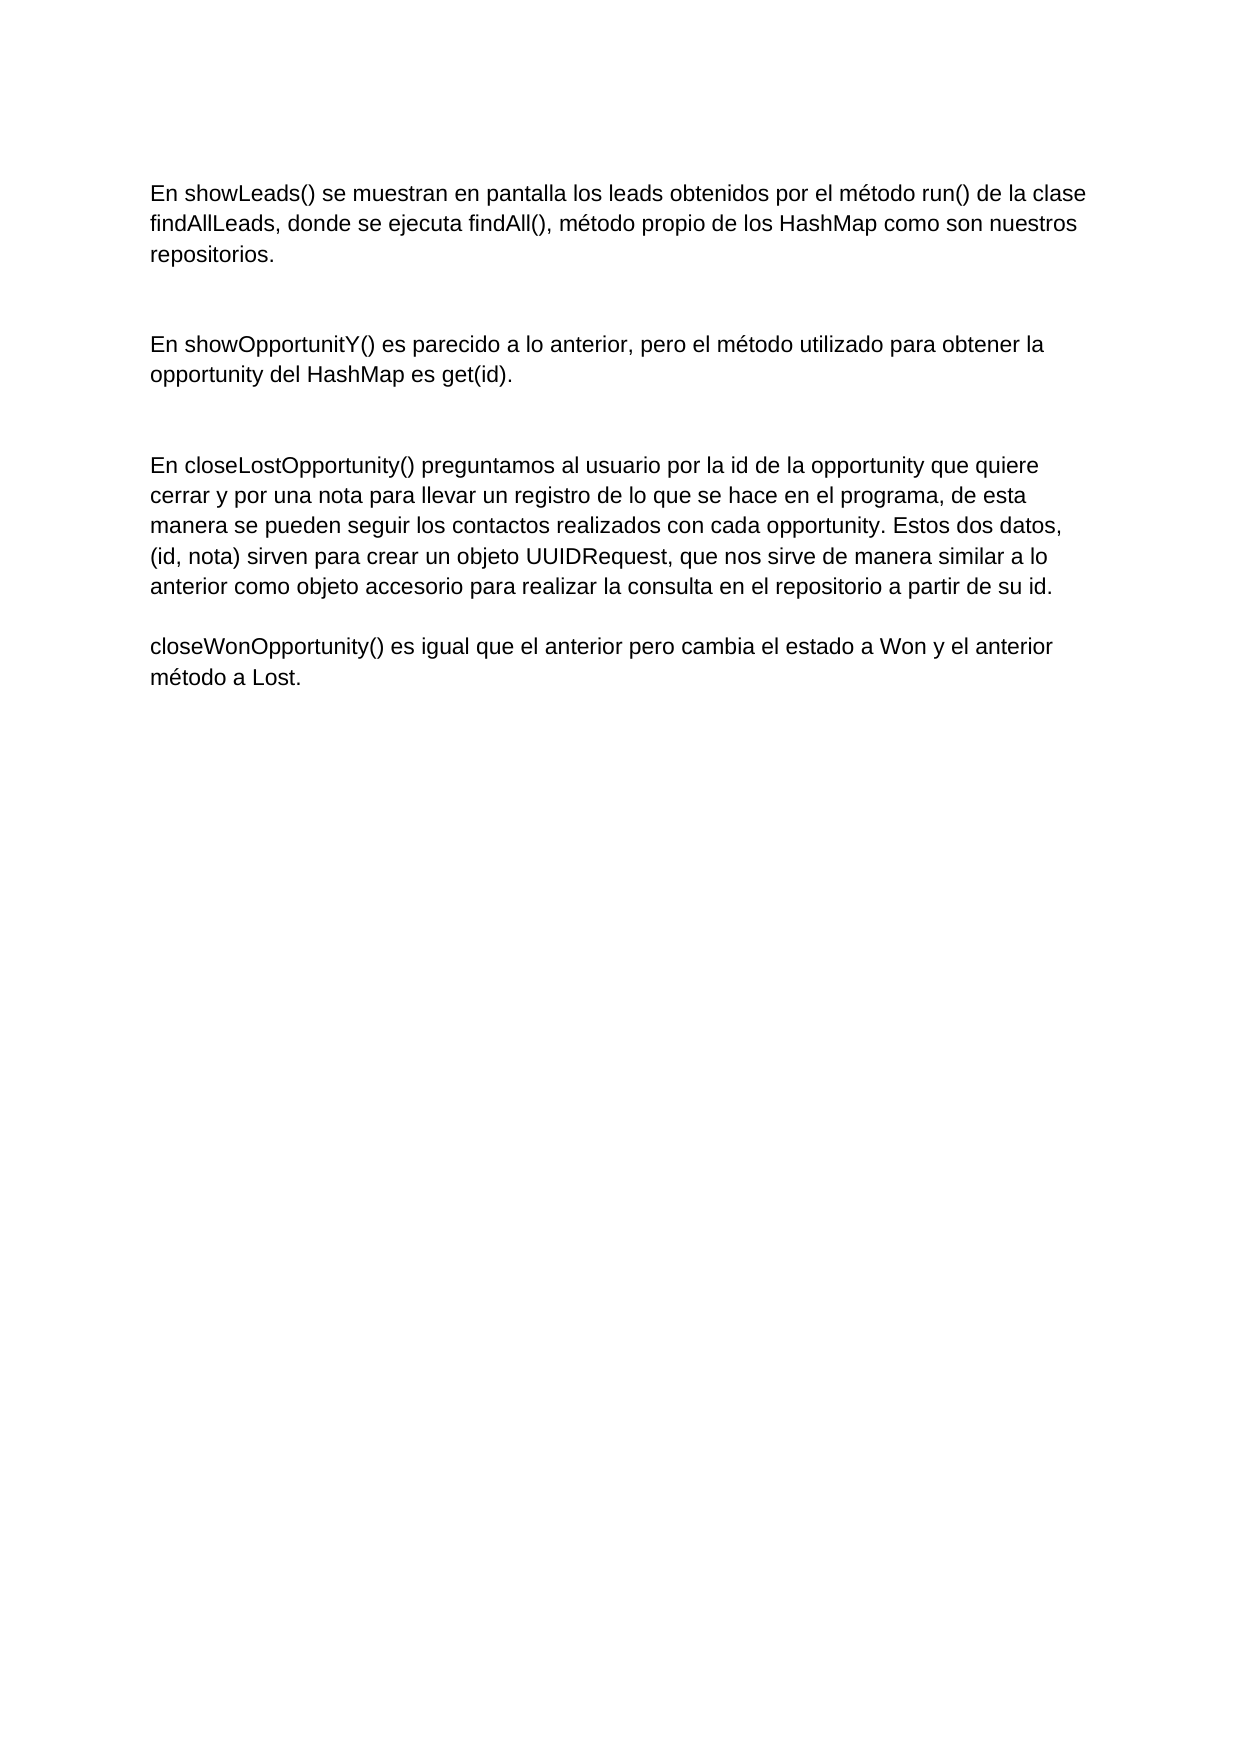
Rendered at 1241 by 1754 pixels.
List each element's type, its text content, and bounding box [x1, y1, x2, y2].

text closeWonOpportunity() es igual que el anterior pero cambia el estado a Won y el anterior método a Lost. [150, 633, 1090, 690]
text En showLeads() se muestran en pantalla los leads obtenidos por el método run() de la clase findAllLeads, donde se ejecuta findAll(), método propio de los HashMap como son nuestros repositorios. [150, 180, 1090, 267]
text En closeLostOpportunity() preguntamos al usuario por la id de la opportunity que quiere cerrar y por una nota para llevar un registro de lo que se hace en el programa, de esta manera se pueden seguir los contactos realizados con cada opportunity. Estos dos datos, (id, nota) sirven para crear un objeto UUIDRequest, que nos sirve de manera similar a lo anterior como objeto accesorio para realizar la consulta en el repositorio a partir de su id. [150, 452, 1090, 599]
text En showOpportunitY() es parecido a lo anterior, pero el método utilizado para obtener la opportunity del HashMap es get(id). [150, 331, 1090, 388]
